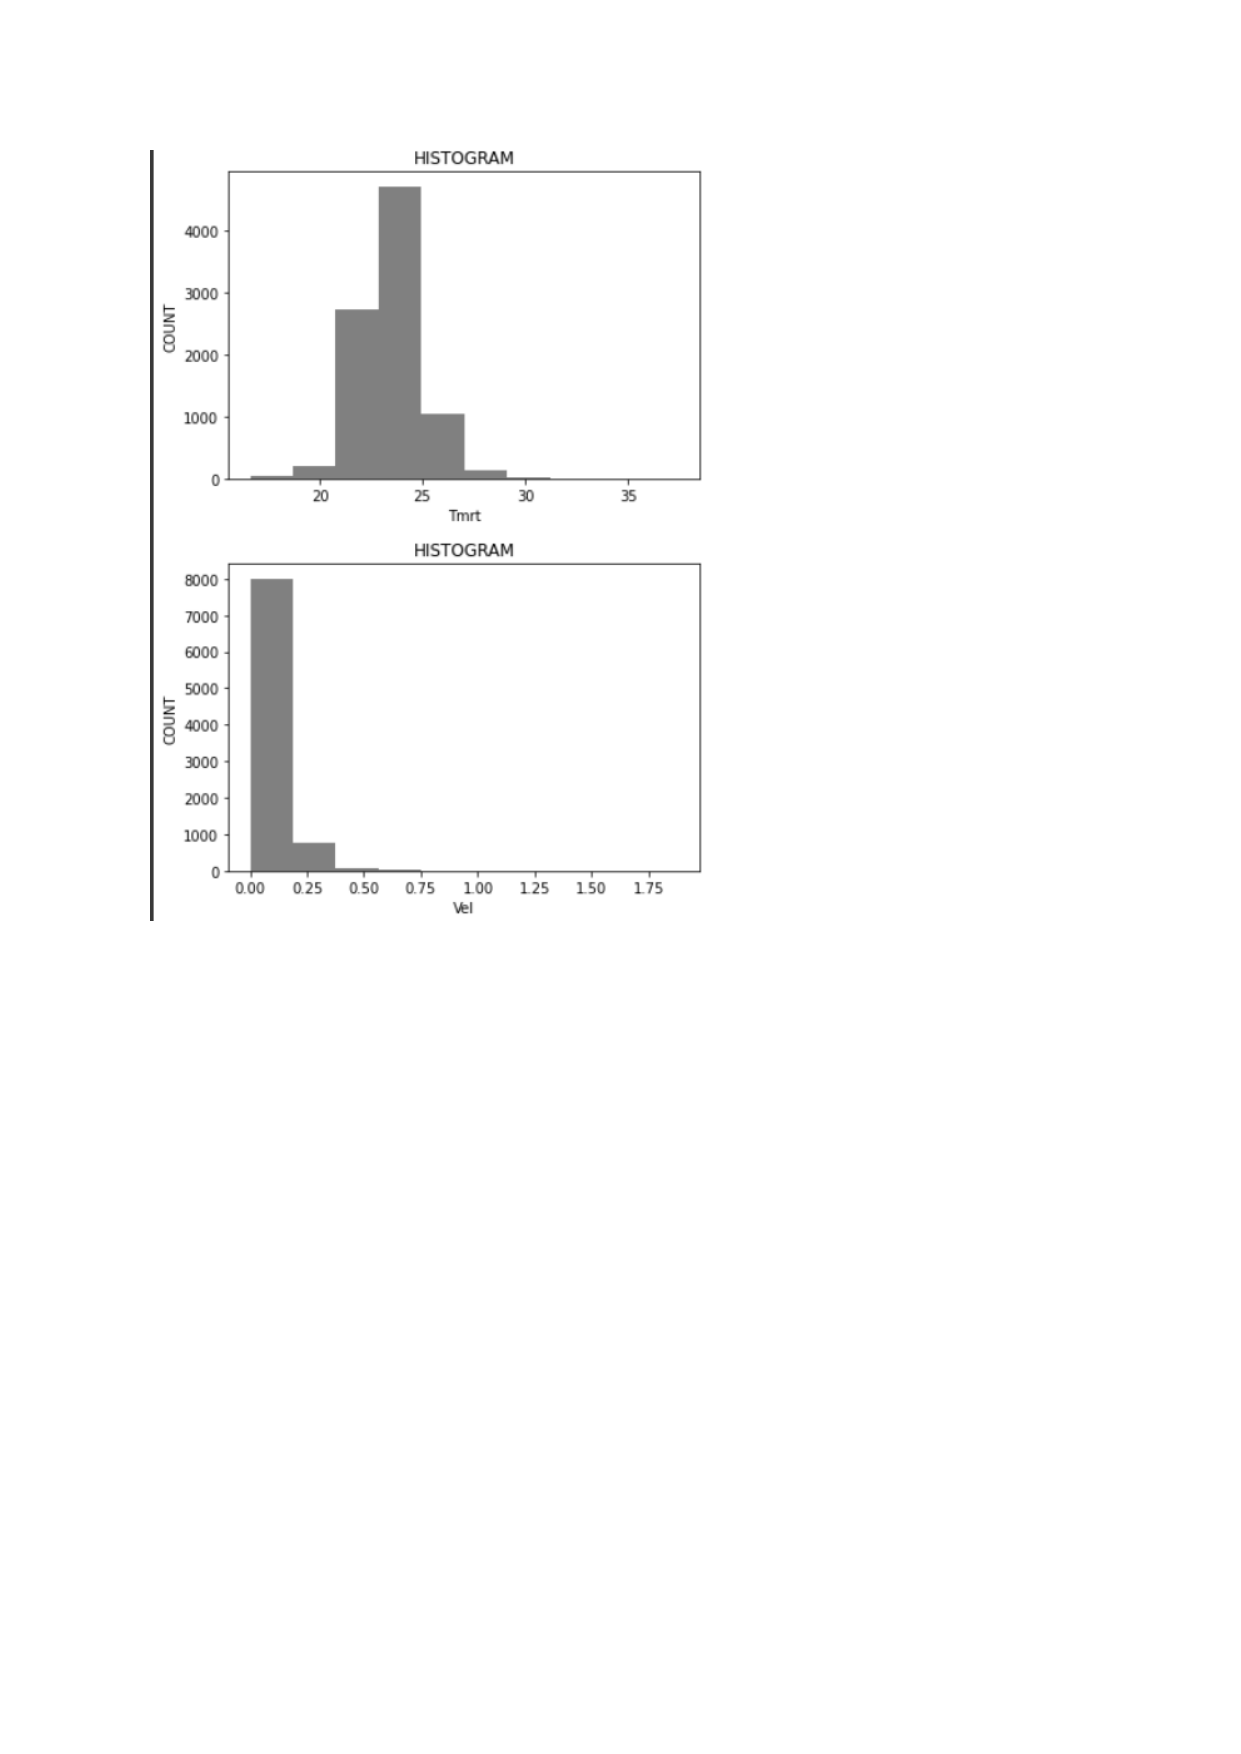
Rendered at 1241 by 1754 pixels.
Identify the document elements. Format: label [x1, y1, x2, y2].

picture [150, 150, 707, 921]
